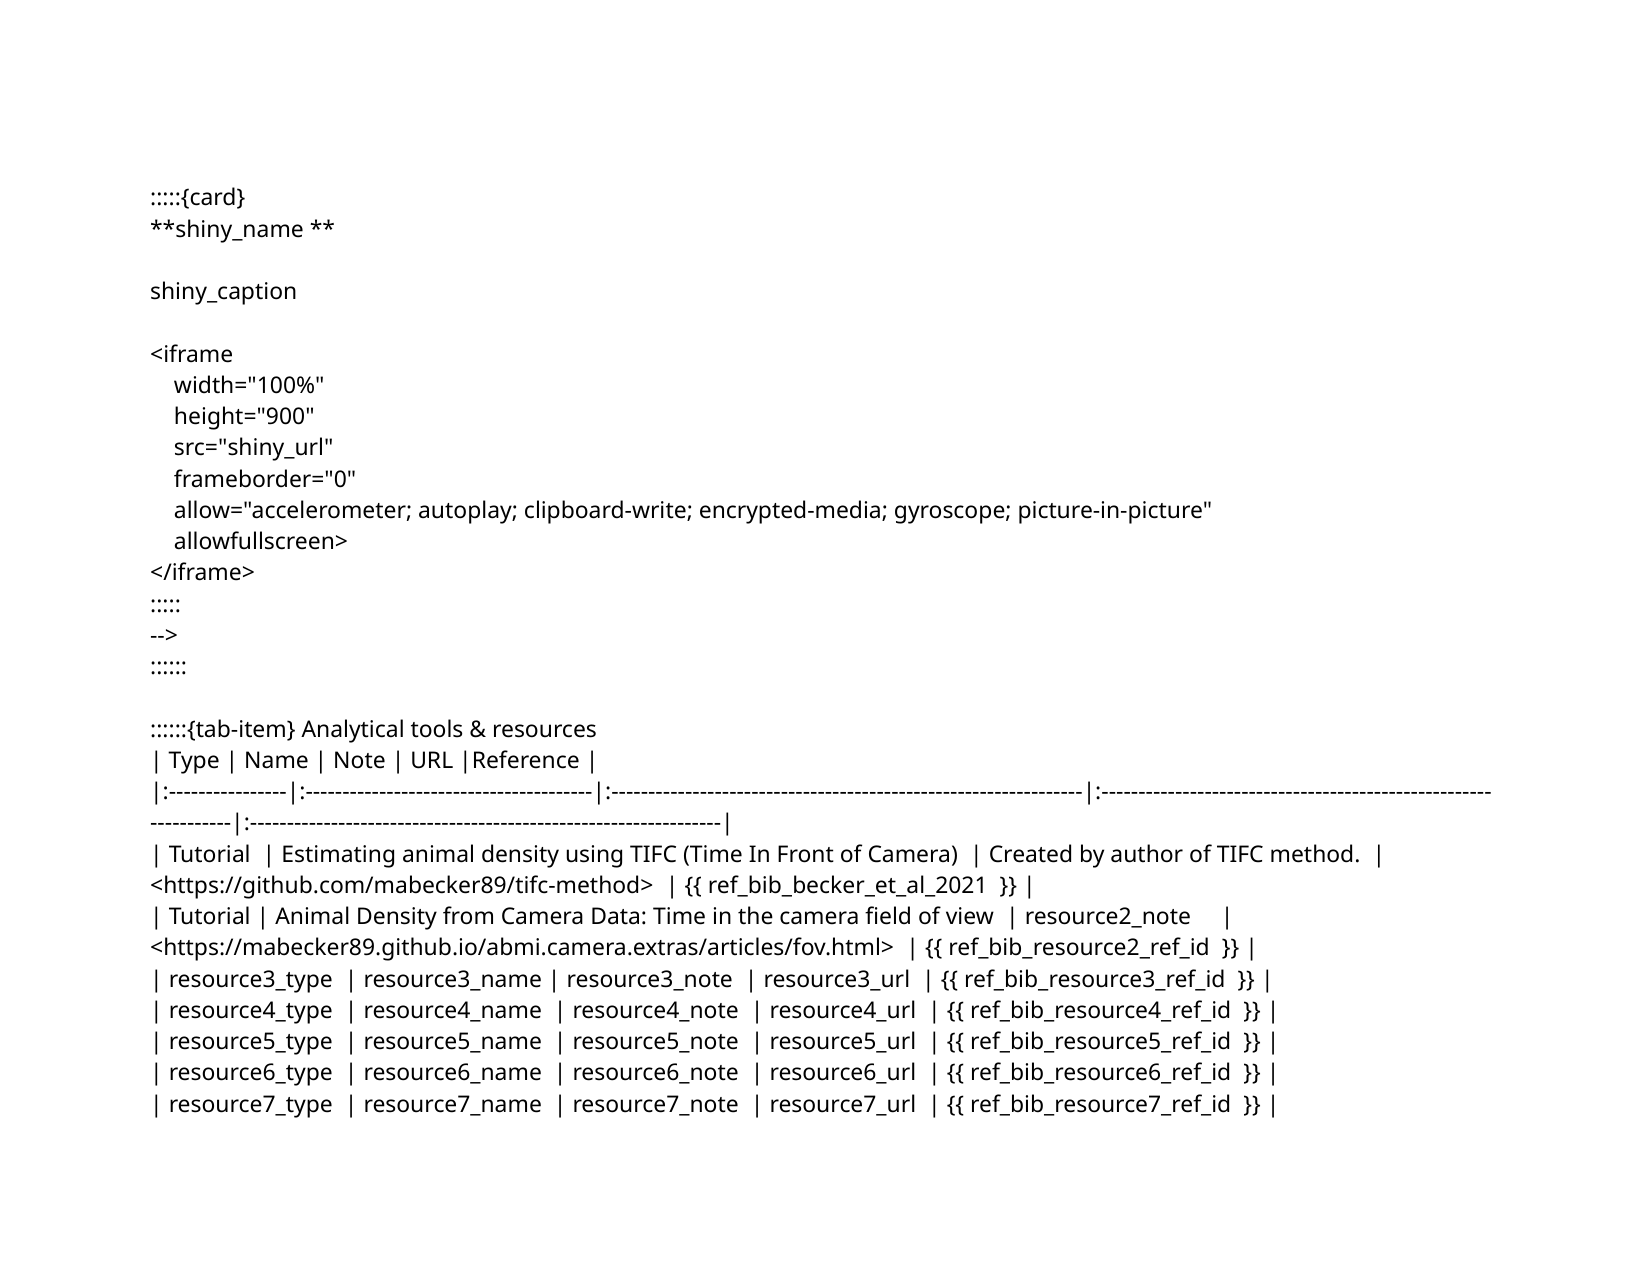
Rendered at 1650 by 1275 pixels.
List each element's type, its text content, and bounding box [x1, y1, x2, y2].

text | Type | Name | Note | URL |Reference | [150, 744, 1500, 775]
text | | | | | {{ ref_bib_ }} | [150, 1025, 1500, 1056]
text allowfullscreen> [150, 525, 1500, 556]
text | | | | | {{ ref_bib_ }} | [150, 1056, 1500, 1087]
text allow="accelerometer; autoplay; clipboard-write; encrypted-media; gyroscope; picture-in-picture" [150, 494, 1500, 525]
text frameborder="0" [150, 462, 1500, 494]
text | resource3_type | resource3_name | | | {{ ref_bib_ }} | [150, 962, 1500, 994]
text src="" [150, 431, 1500, 462]
text | | | | | {{ ref_bib_ }} | [150, 994, 1500, 1025]
text ** ** [150, 212, 1500, 244]
text |:----------------|:---------------------------------------|:----------------------------------------------------------------|:----------------------------------------------------------------|:----------------------------------------------------------------| [150, 775, 1500, 837]
text | | | resource7_note | resource7_url | {{ ref_bib_ }} | [150, 1087, 1500, 1119]
text <iframe [150, 337, 1500, 369]
text | Tutorial | | | | {{ ref_bib_ }} | [150, 837, 1500, 900]
text | | | | | {{ ref_bib_ }} | [150, 900, 1500, 962]
text ::::::{tab-item} Analytical tools & resources [150, 712, 1500, 744]
text </iframe> [150, 556, 1500, 587]
text ::::: [150, 587, 1500, 619]
text :::::: [150, 650, 1500, 681]
text :::::{card} [150, 181, 1500, 212]
text width="100%" [150, 369, 1500, 400]
text --> [150, 619, 1500, 650]
text height="900" [150, 400, 1500, 431]
